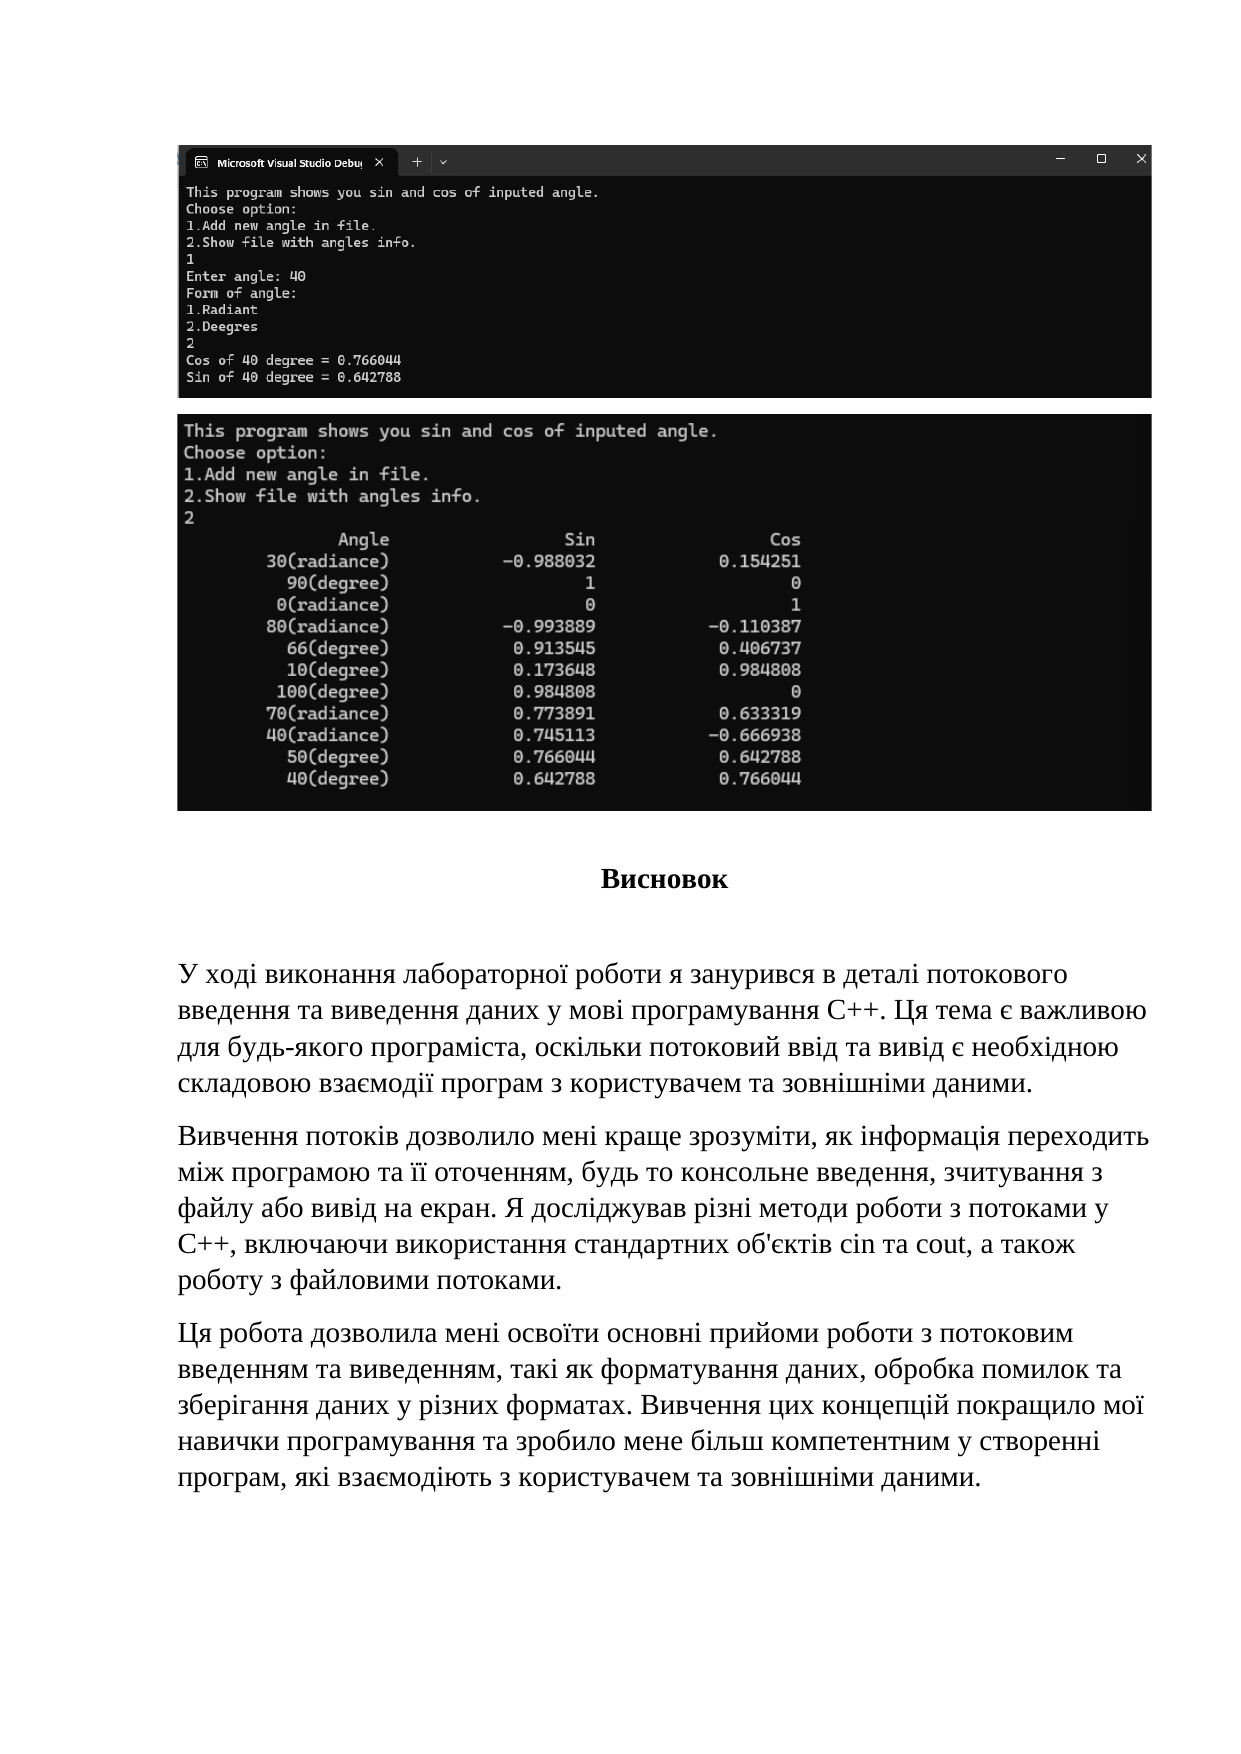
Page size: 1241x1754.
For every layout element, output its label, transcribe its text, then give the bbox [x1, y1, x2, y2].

text Висновок [177, 861, 1152, 894]
picture [177, 414, 1152, 811]
picture [177, 145, 1152, 398]
text Вивчення потоків дозволило мені краще зрозуміти, як інформація переходить між програмою та її оточенням, будь то консольне введення, зчитування з файлу або вивід на екран. Я досліджував різні методи роботи з потоками у C++, включаючи використання стандартних об'єктів cin та cout, а також роботу з файловими потоками. [177, 1118, 1152, 1296]
text Ця робота дозволила мені освоїти основні прийоми роботи з потоковим введенням та виведенням, такі як форматування даних, обробка помилок та зберігання даних у різних форматах. Вивчення цих концепцій покращило мої навички програмування та зробило мене більш компетентним у створенні програм, які взаємодіють з користувачем та зовнішніми даними. [177, 1315, 1152, 1493]
text У ході виконання лабораторної роботи я занурився в деталі потокового введення та виведення даних у мові програмування C++. Ця тема є важливою для будь-якого програміста, оскільки потоковий ввід та вивід є необхідною складовою взаємодії програм з користувачем та зовнішніми даними. [177, 956, 1152, 1098]
